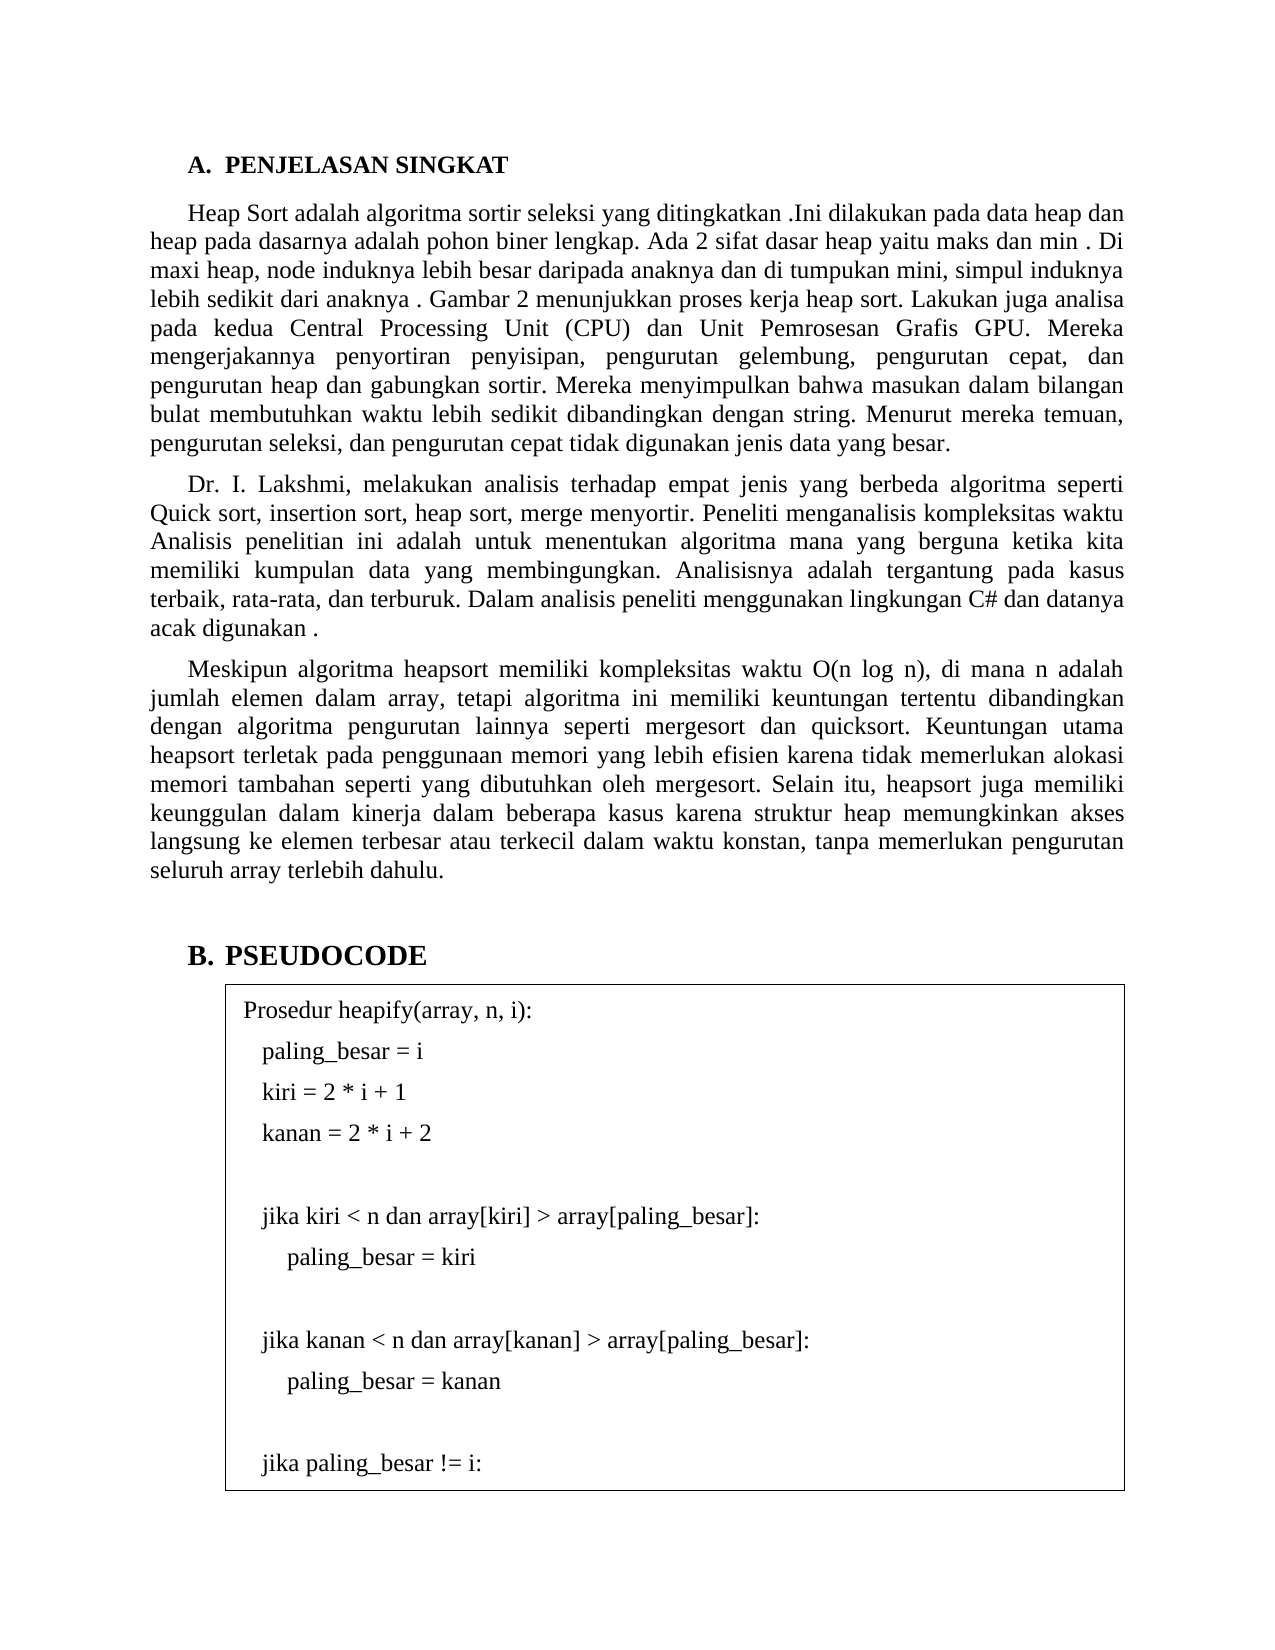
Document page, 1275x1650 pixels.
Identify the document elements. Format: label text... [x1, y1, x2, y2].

text Meskipun algoritma heapsort memiliki kompleksitas waktu O(n log n), di mana n adalah jumlah elemen dalam array, tetapi algoritma ini memiliki keuntungan tertentu dibandingkan dengan algoritma pengurutan lainnya seperti mergesort dan quicksort. Keuntungan utama heapsort terletak pada penggunaan memori yang lebih efisien karena tidak memerlukan alokasi memori tambahan seperti yang dibutuhkan oleh mergesort. Selain itu, heapsort juga memiliki keunggulan dalam kinerja dalam beberapa kasus karena struktur heap memungkinkan akses langsung ke elemen terbesar atau terkecil dalam waktu konstan, tanpa memerlukan pengurutan seluruh array terlebih dahulu. [150, 654, 1125, 884]
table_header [226, 985, 1124, 1490]
text Heap Sort adalah algoritma sortir seleksi yang ditingkatkan .Ini dilakukan pada data heap dan heap pada dasarnya adalah pohon biner lengkap. Ada 2 sifat dasar heap yaitu maks dan min . Di maxi heap, node induknya lebih besar daripada anaknya dan di tumpukan mini, simpul induknya lebih sedikit dari anaknya . Gambar 2 menunjukkan proses kerja heap sort. Lakukan juga analisa pada kedua Central Processing Unit (CPU) dan Unit Pemrosesan Grafis GPU. Mereka mengerjakannya penyortiran penyisipan, pengurutan gelembung, pengurutan cepat, dan pengurutan heap dan gabungkan sortir. Mereka menyimpulkan bahwa masukan dalam bilangan bulat membutuhkan waktu lebih sedikit dibandingkan dengan string. Menurut mereka temuan, pengurutan seleksi, dan pengurutan cepat tidak digunakan jenis data yang besar. [150, 198, 1125, 456]
list PSEUDOCODE [187, 938, 1125, 971]
list PENJELASAN SINGKAT [187, 150, 1125, 179]
text Dr. I. Lakshmi, melakukan analisis terhadap empat jenis yang berbeda algoritma seperti Quick sort, insertion sort, heap sort, merge menyortir. Peneliti menganalisis kompleksitas waktu Analisis penelitian ini adalah untuk menentukan algoritma mana yang berguna ketika kita memiliki kumpulan data yang membingungkan. Analisisnya adalah tergantung pada kasus terbaik, rata-rata, dan terburuk. Dalam analisis peneliti menggunakan lingkungan C# dan datanya acak digunakan . [150, 469, 1125, 641]
